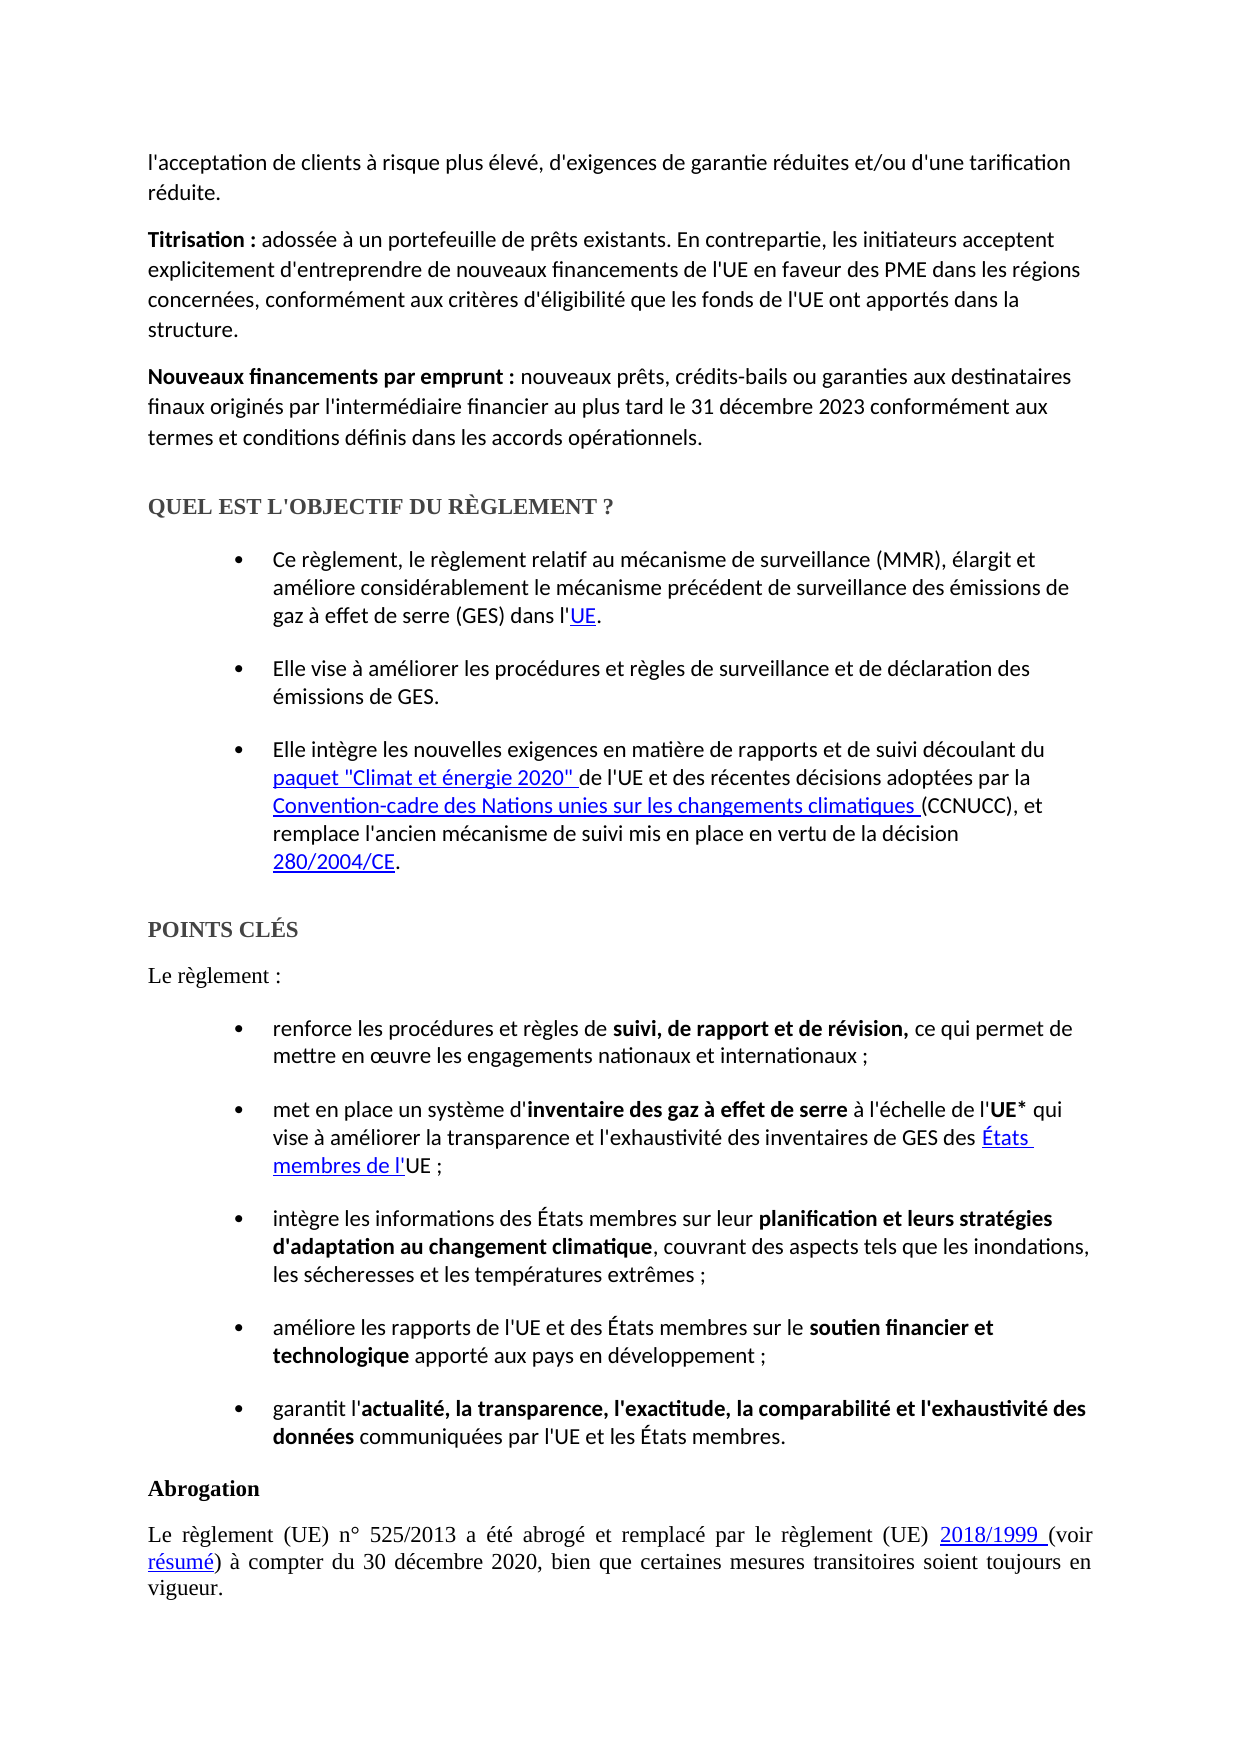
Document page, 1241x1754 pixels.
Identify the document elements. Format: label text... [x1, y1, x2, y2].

list renforce les procédures et règles de suivi, de rapport et de révision, ce qui permet de mettre en œuvre les engagements nationaux et internationaux ; [235, 1014, 1093, 1070]
subtitle QUEL EST L'OBJECTIF DU RÈGLEMENT ? [148, 493, 1093, 520]
list améliore les rapports de l'UE et des États membres sur le soutien financier et technologique apporté aux pays en développement ; [235, 1313, 1093, 1369]
list garantit l'actualité, la transparence, l'exactitude, la comparabilité et l'exhaustivité des données communiquées par l'UE et les États membres. [235, 1394, 1093, 1450]
text Le règlement : [148, 962, 1093, 989]
list intègre les informations des États membres sur leur planification et leurs stratégies d'adaptation au changement climatique, couvrant des aspects tels que les inondations, les sécheresses et les températures extrêmes ; [235, 1204, 1093, 1288]
list Ce règlement, le règlement relatif au mécanisme de surveillance (MMR), élargit et améliore considérablement le mécanisme précédent de surveillance des émissions de gaz à effet de serre (GES) dans l'UE. [235, 545, 1093, 629]
list Elle vise à améliorer les procédures et règles de surveillance et de déclaration des émissions de GES. [235, 654, 1093, 710]
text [148, 148, 1093, 206]
list met en place un système d'inventaire des gaz à effet de serre à l'échelle de l'UE* qui vise à améliorer la transparence et l'exhaustivité des inventaires de GES des États membres de l'UE ; [235, 1095, 1093, 1179]
subtitle POINTS CLÉS [148, 916, 1093, 942]
text Titrisation : adossée à un portefeuille de prêts existants. En contrepartie, les initiateurs acceptent explicitement d'entreprendre de nouveaux financements de l'UE en faveur des PME dans les régions concernées, conformément aux critères d'éligibilité que les fonds de l'UE ont apportés dans la structure. [148, 225, 1093, 343]
list Elle intègre les nouvelles exigences en matière de rapports et de suivi découlant du paquet "Climat et énergie 2020" de l'UE et des récentes décisions adoptées par la Convention-cadre des Nations unies sur les changements climatiques (CCNUCC), et remplace l'ancien mécanisme de suivi mis en place en vertu de la décision 280/2004/CE. [235, 735, 1093, 875]
text Le règlement (UE) n° 525/2013 a été abrogé et remplacé par le règlement (UE) 2018/1999 (voir résumé) à compter du 30 décembre 2020, bien que certaines mesures transitoires soient toujours en vigueur. [148, 1522, 1093, 1601]
text Abrogation [148, 1475, 1093, 1501]
text Nouveaux financements par emprunt : nouveaux prêts, crédits-bails ou garanties aux destinataires finaux originés par l'intermédiaire financier au plus tard le 31 décembre 2023 conformément aux termes et conditions définis dans les accords opérationnels. [148, 362, 1093, 451]
